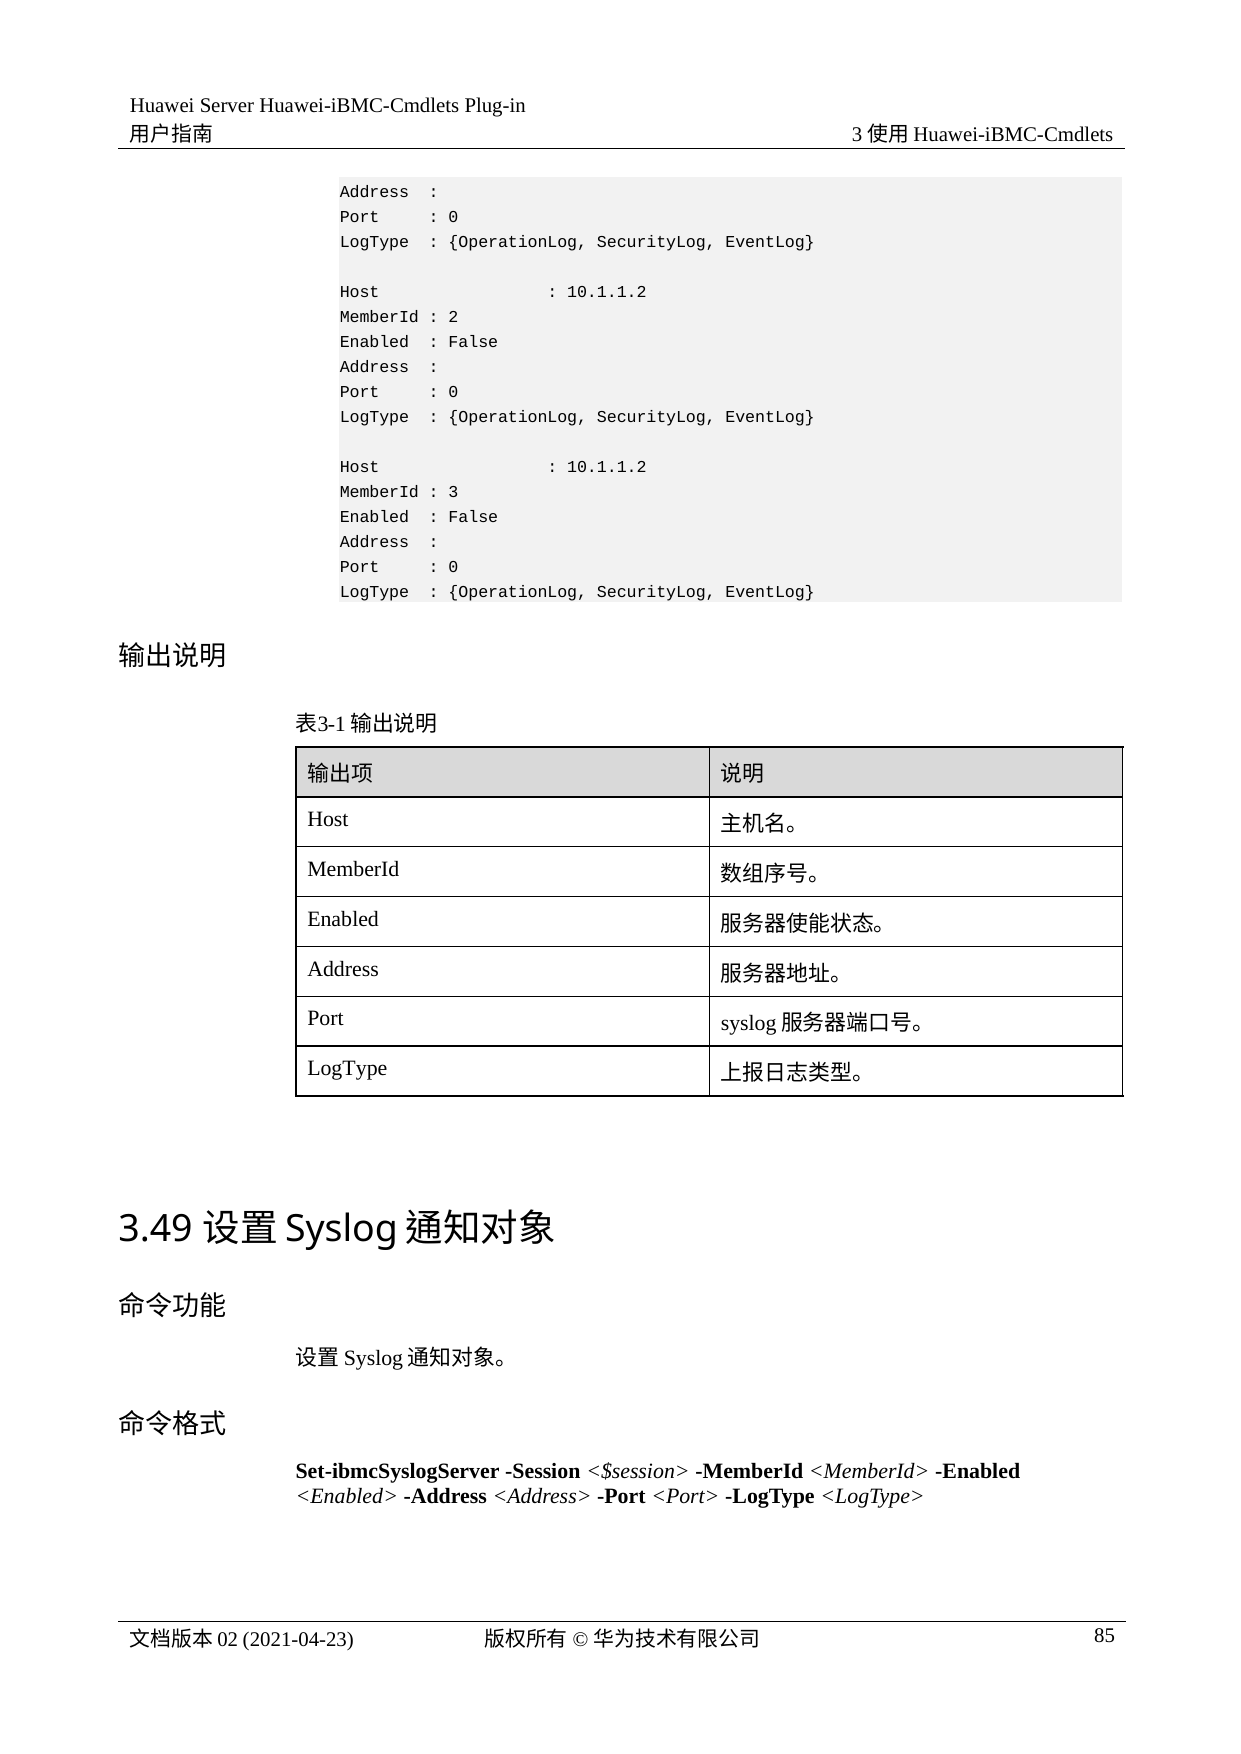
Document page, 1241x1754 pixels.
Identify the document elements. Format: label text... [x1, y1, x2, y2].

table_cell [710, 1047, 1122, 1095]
text 输出说明 [118, 633, 1122, 673]
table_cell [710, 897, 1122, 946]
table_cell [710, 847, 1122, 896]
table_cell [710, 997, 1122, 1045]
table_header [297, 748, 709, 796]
text 设置Syslog通知对象。 [295, 1339, 1122, 1371]
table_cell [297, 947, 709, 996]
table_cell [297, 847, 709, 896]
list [339, 177, 1122, 602]
text 输出说明 [295, 706, 1122, 738]
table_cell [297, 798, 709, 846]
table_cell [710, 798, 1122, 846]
subtitle 设置Syslog通知对象 [118, 1201, 1122, 1252]
text 命令格式 [118, 1402, 1122, 1442]
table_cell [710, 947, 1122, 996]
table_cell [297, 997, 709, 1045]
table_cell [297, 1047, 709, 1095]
text Set-ibmcSyslogServer -Session <$session> -MemberId <MemberId> -Enabled <Enabled> -Address <Address> -Port <Port> -LogType <LogType> [295, 1458, 1122, 1509]
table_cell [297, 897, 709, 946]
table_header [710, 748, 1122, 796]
text 命令功能 [118, 1283, 1122, 1323]
